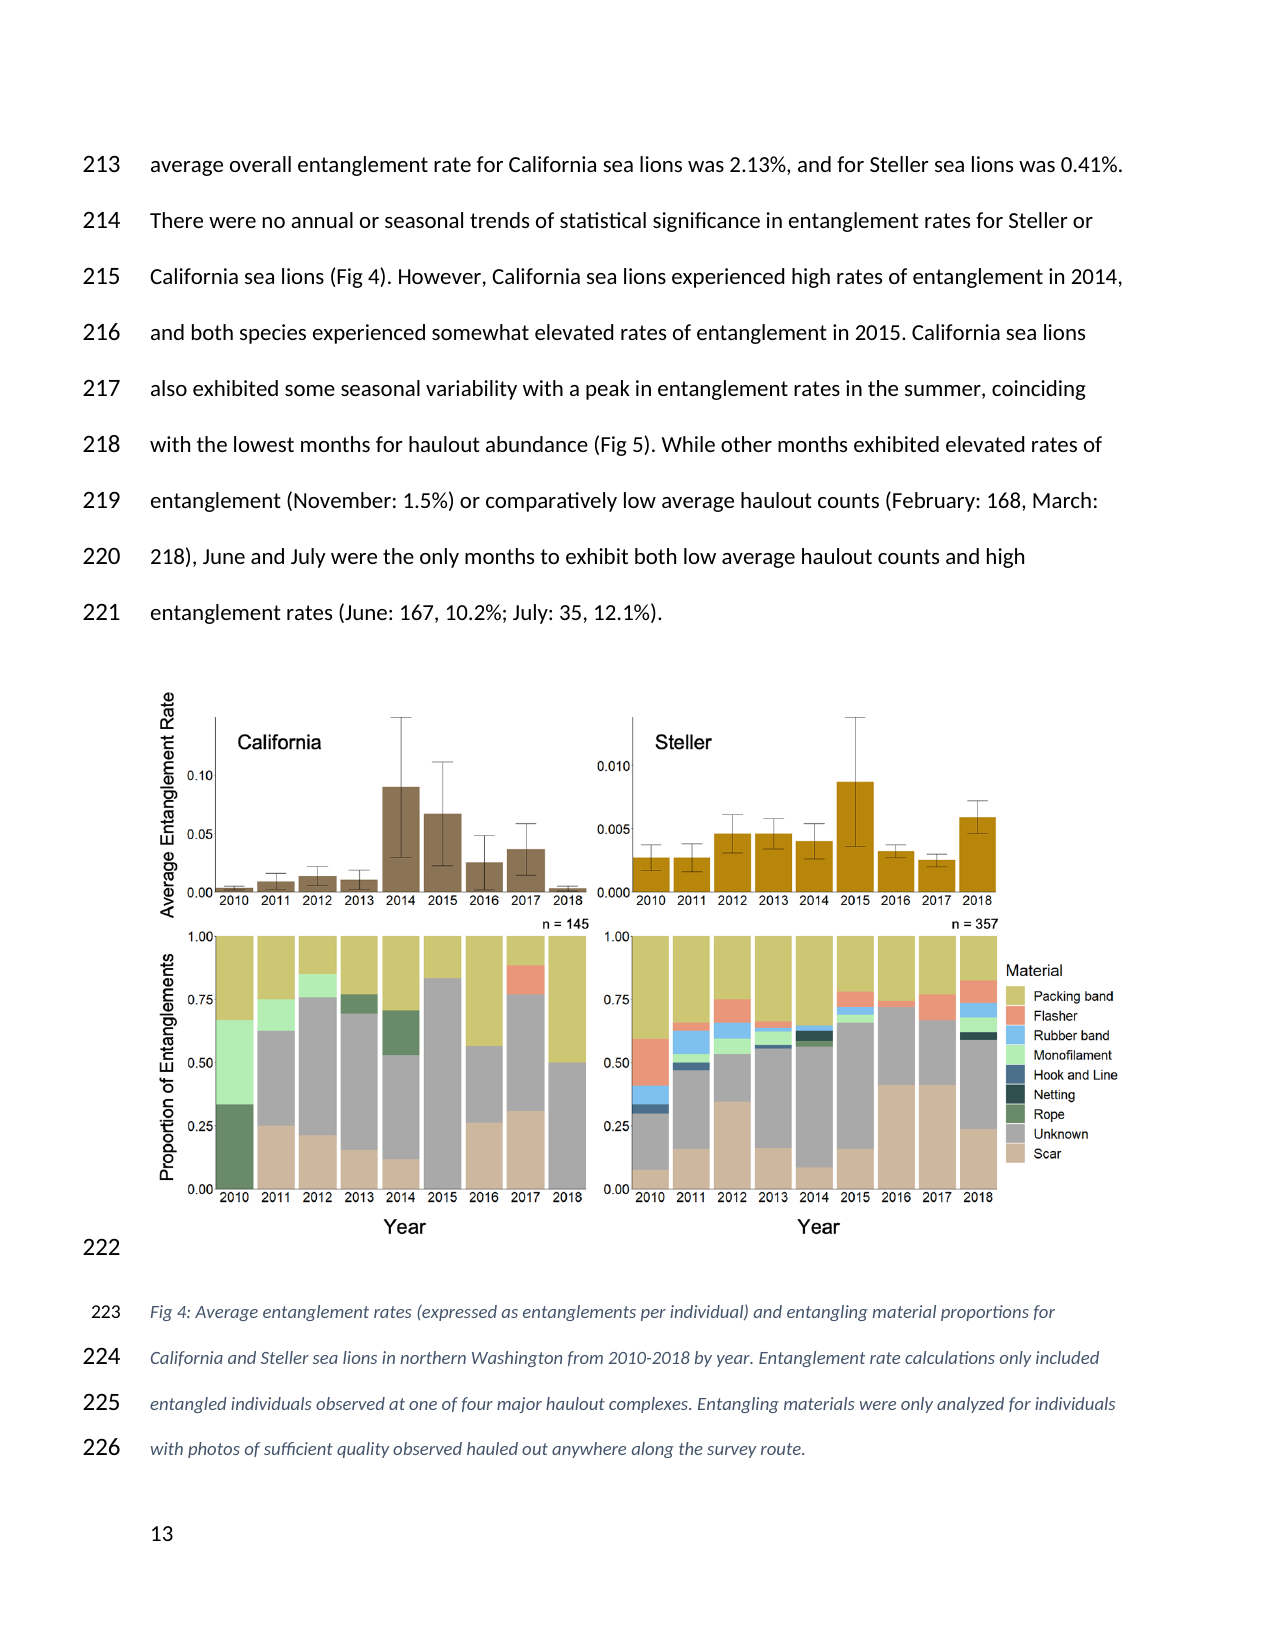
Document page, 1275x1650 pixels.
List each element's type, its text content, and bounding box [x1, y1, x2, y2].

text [150, 150, 1125, 626]
text Fig 4: Average entanglement rates (expressed as entanglements per individual) and entangling material proportions for California and Steller sea lions in northern Washington from 2010-2018 by year. Entanglement rate calculations only included entangled individuals observed at one of four major haulout complexes. Entangling materials were only analyzed for individuals with photos of sufficient quality observed hauled out anywhere along the survey route. [150, 1300, 1125, 1461]
picture [150, 671, 1125, 1256]
